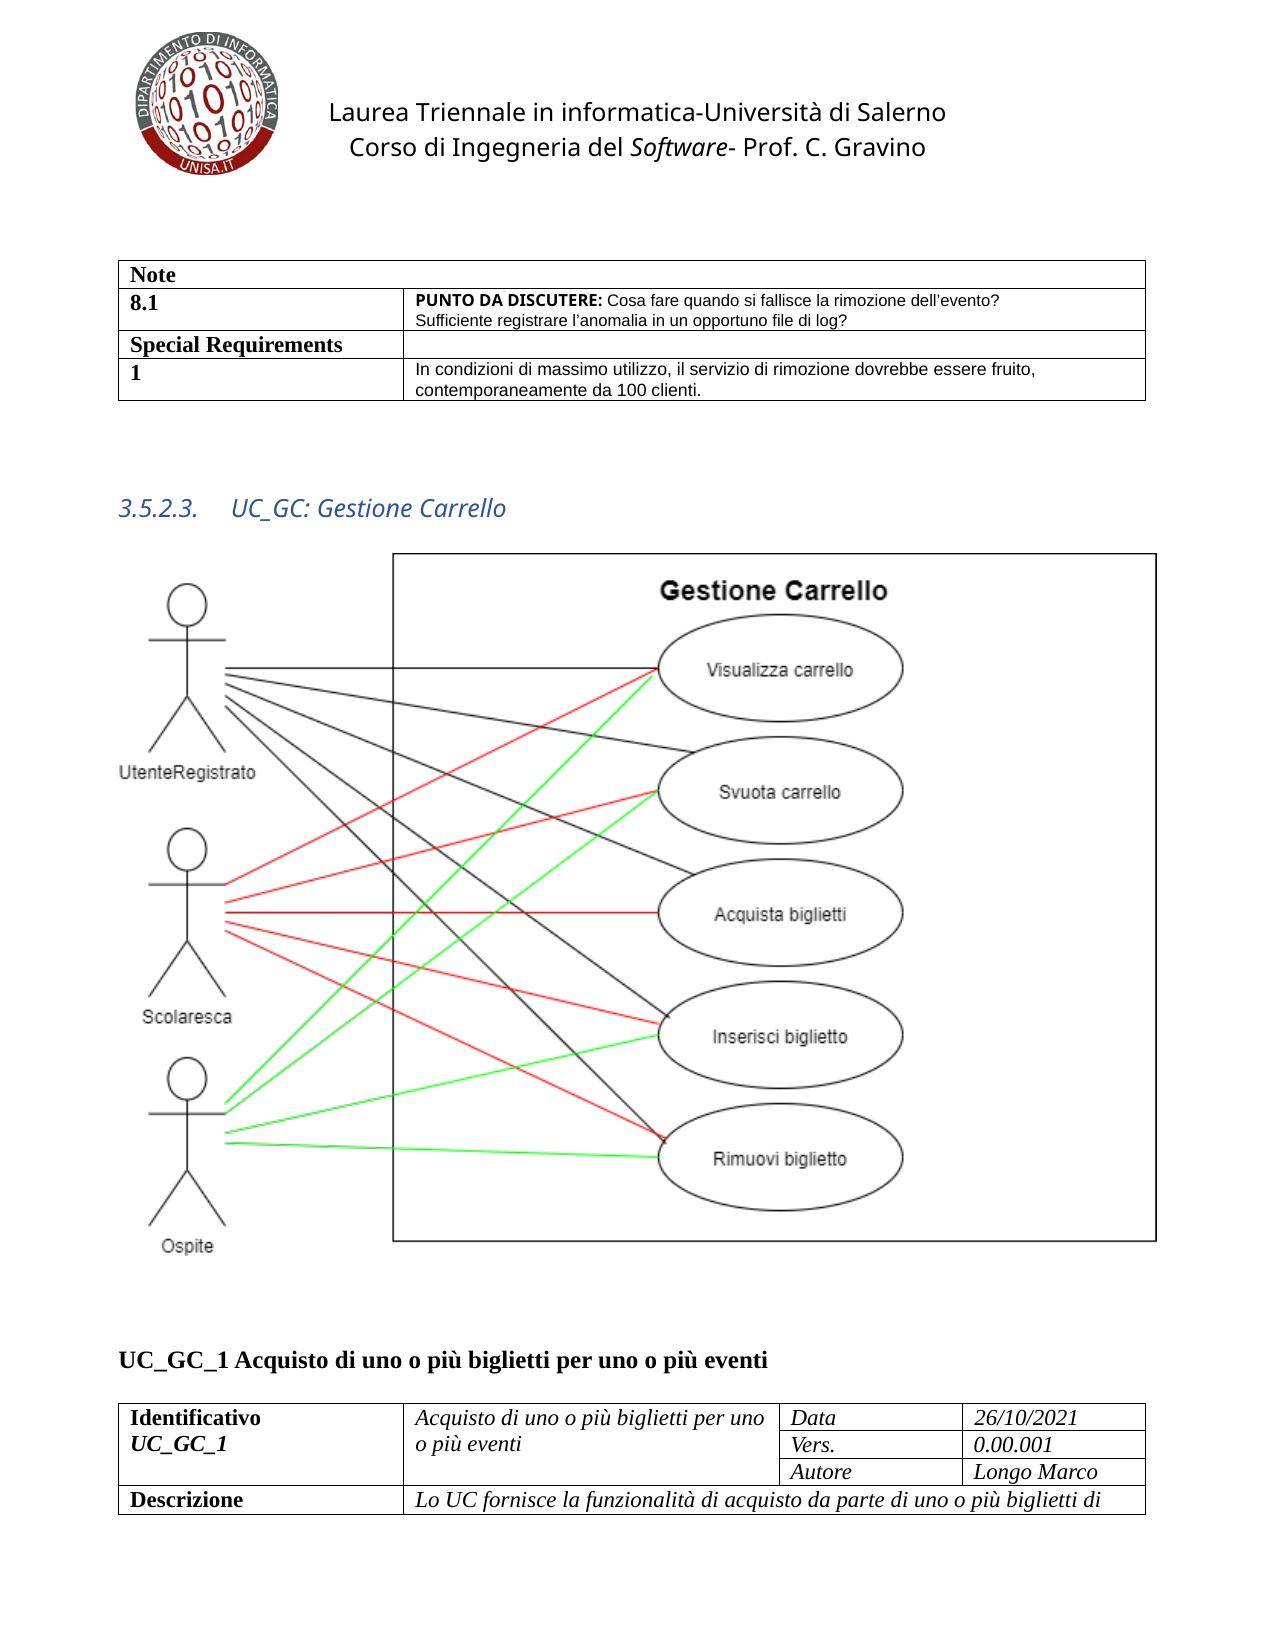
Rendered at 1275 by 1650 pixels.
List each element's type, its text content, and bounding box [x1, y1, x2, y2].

table_cell Lo UC fornisce la funzionalità di acquisto da parte di uno o più biglietti di uno o più eventi da parte dell’utente o di una scolaresca [404, 1486, 1145, 1514]
table_header Data [780, 1404, 962, 1430]
table_cell Descrizione [119, 1486, 403, 1514]
picture [118, 553, 1157, 1259]
text UC_GC_1 Acquisto di uno o più biglietti per uno o più eventi [118, 1345, 1157, 1374]
table_header Identificativo UC_GC_1 [119, 1404, 403, 1485]
picture [135, 32, 278, 175]
table_header 26/10/2021 [963, 1404, 1145, 1430]
table_cell Note [119, 261, 1145, 287]
table_cell 1 [119, 359, 403, 400]
table_cell 0.00.001 [963, 1431, 1145, 1457]
table_cell Vers. [780, 1431, 962, 1457]
table_cell PUNTO DA DISCUTERE: Cosa fare quando si fallisce la rimozione dell’evento? Sufficiente registrare l’anomalia in un opportuno file di log? [404, 289, 1145, 330]
table_header Acquisto di uno o più biglietti per uno o più eventi [404, 1404, 779, 1485]
subtitle UC_GC: Gestione Carrello [118, 491, 1157, 525]
table_cell 8.1 [119, 289, 403, 330]
table_cell In condizioni di massimo utilizzo, il servizio di rimozione dovrebbe essere fruito, contemporaneamente da 100 clienti. [404, 359, 1145, 400]
table_cell Longo Marco [963, 1459, 1145, 1485]
table_cell Autore [780, 1459, 962, 1485]
table_cell Special Requirements [119, 331, 403, 358]
table_cell [404, 331, 1145, 358]
